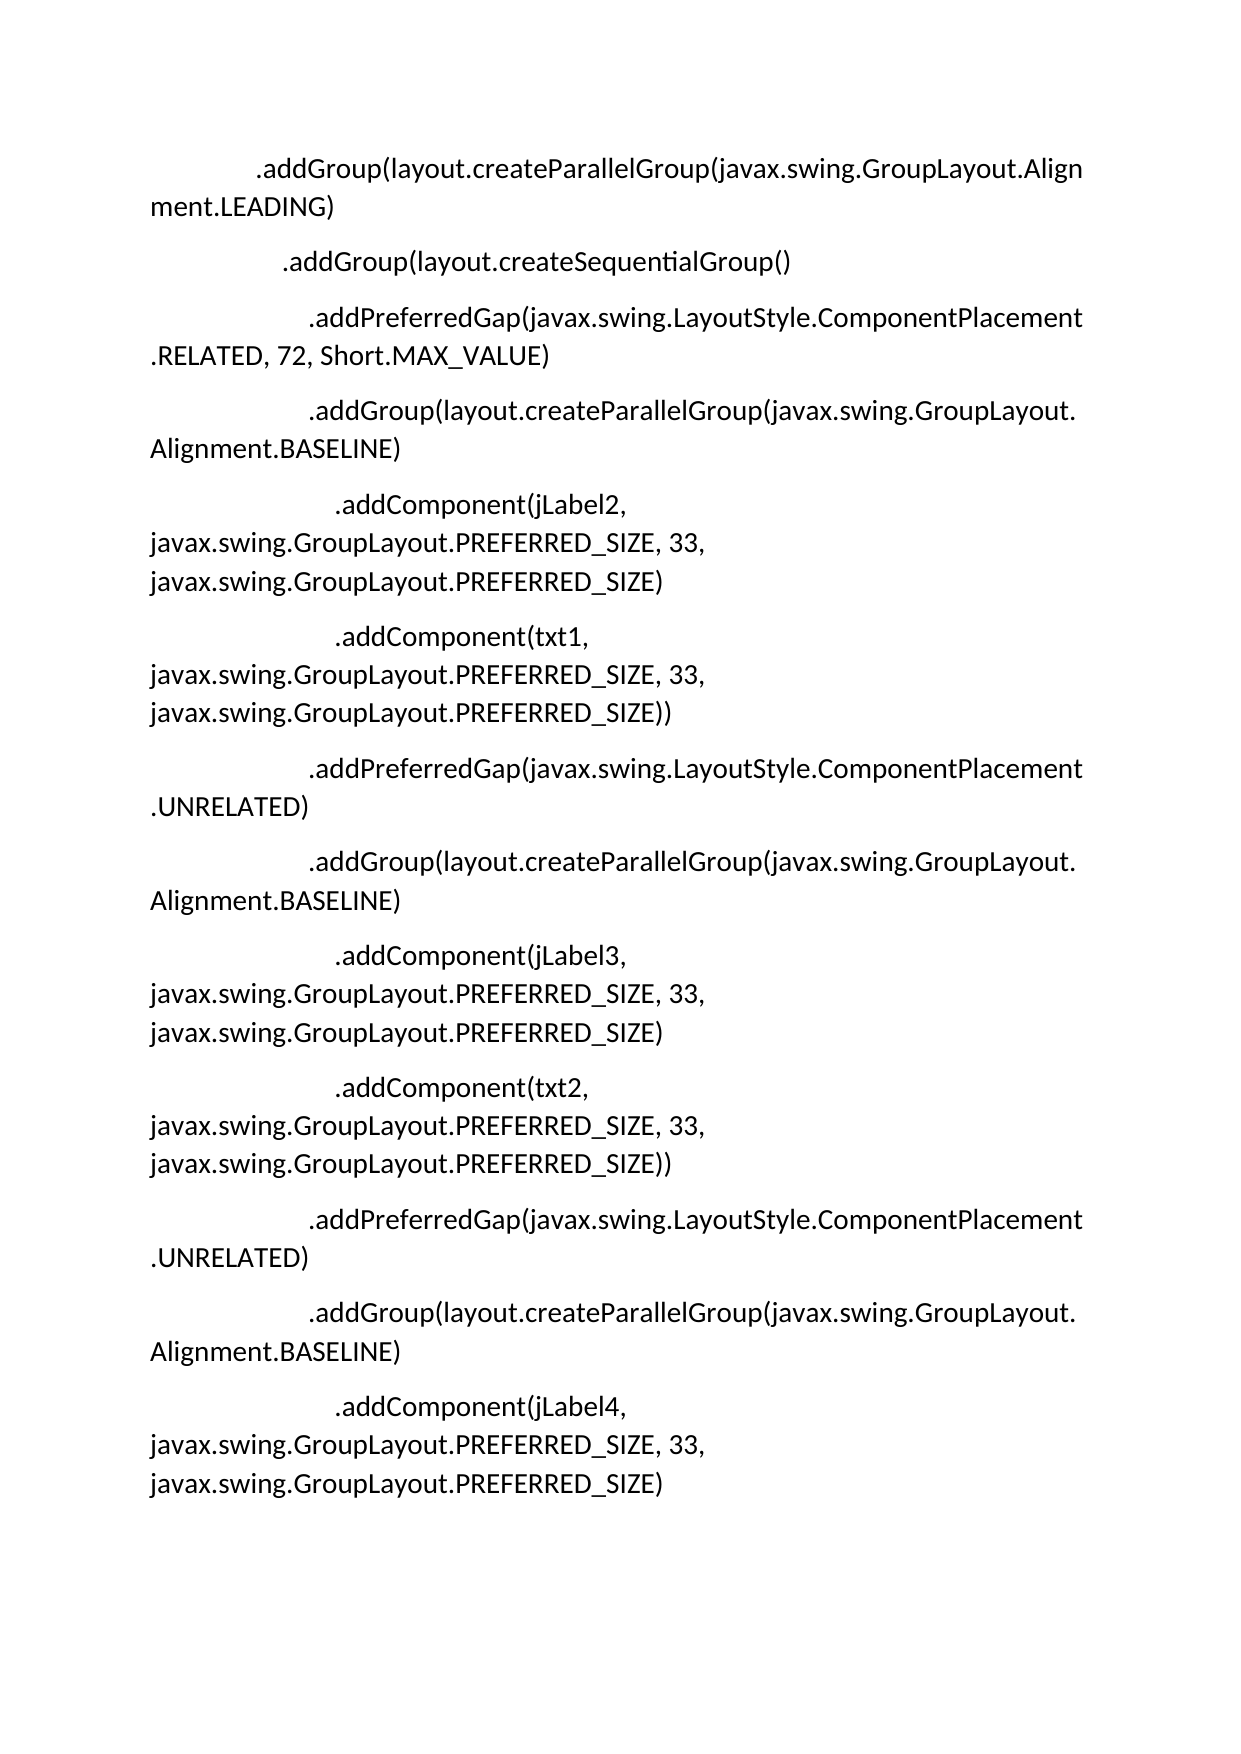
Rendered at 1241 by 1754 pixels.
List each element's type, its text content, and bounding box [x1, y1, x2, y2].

text .addGroup(layout.createParallelGroup(javax.swing.GroupLayout.Alignment.BASELINE) [150, 392, 1090, 466]
text .addGroup(layout.createSequentialGroup() [150, 243, 1090, 279]
text .addGroup(layout.createParallelGroup(javax.swing.GroupLayout.Alignment.BASELINE) [150, 1294, 1090, 1368]
text .addComponent(txt1, javax.swing.GroupLayout.PREFERRED_SIZE, 33, javax.swing.GroupLayout.PREFERRED_SIZE)) [150, 618, 1090, 730]
text .addComponent(jLabel2, javax.swing.GroupLayout.PREFERRED_SIZE, 33, javax.swing.GroupLayout.PREFERRED_SIZE) [150, 486, 1090, 598]
text .addComponent(jLabel3, javax.swing.GroupLayout.PREFERRED_SIZE, 33, javax.swing.GroupLayout.PREFERRED_SIZE) [150, 937, 1090, 1049]
text .addPreferredGap(javax.swing.LayoutStyle.ComponentPlacement.UNRELATED) [150, 1201, 1090, 1275]
text .addGroup(layout.createParallelGroup(javax.swing.GroupLayout.Alignment.LEADING) [150, 150, 1090, 224]
text .addComponent(jLabel4, javax.swing.GroupLayout.PREFERRED_SIZE, 33, javax.swing.GroupLayout.PREFERRED_SIZE) [150, 1388, 1090, 1500]
text .addComponent(txt2, javax.swing.GroupLayout.PREFERRED_SIZE, 33, javax.swing.GroupLayout.PREFERRED_SIZE)) [150, 1069, 1090, 1181]
text .addPreferredGap(javax.swing.LayoutStyle.ComponentPlacement.UNRELATED) [150, 750, 1090, 824]
text .addGroup(layout.createParallelGroup(javax.swing.GroupLayout.Alignment.BASELINE) [150, 843, 1090, 917]
text .addPreferredGap(javax.swing.LayoutStyle.ComponentPlacement.RELATED, 72, Short.MAX_VALUE) [150, 299, 1090, 373]
